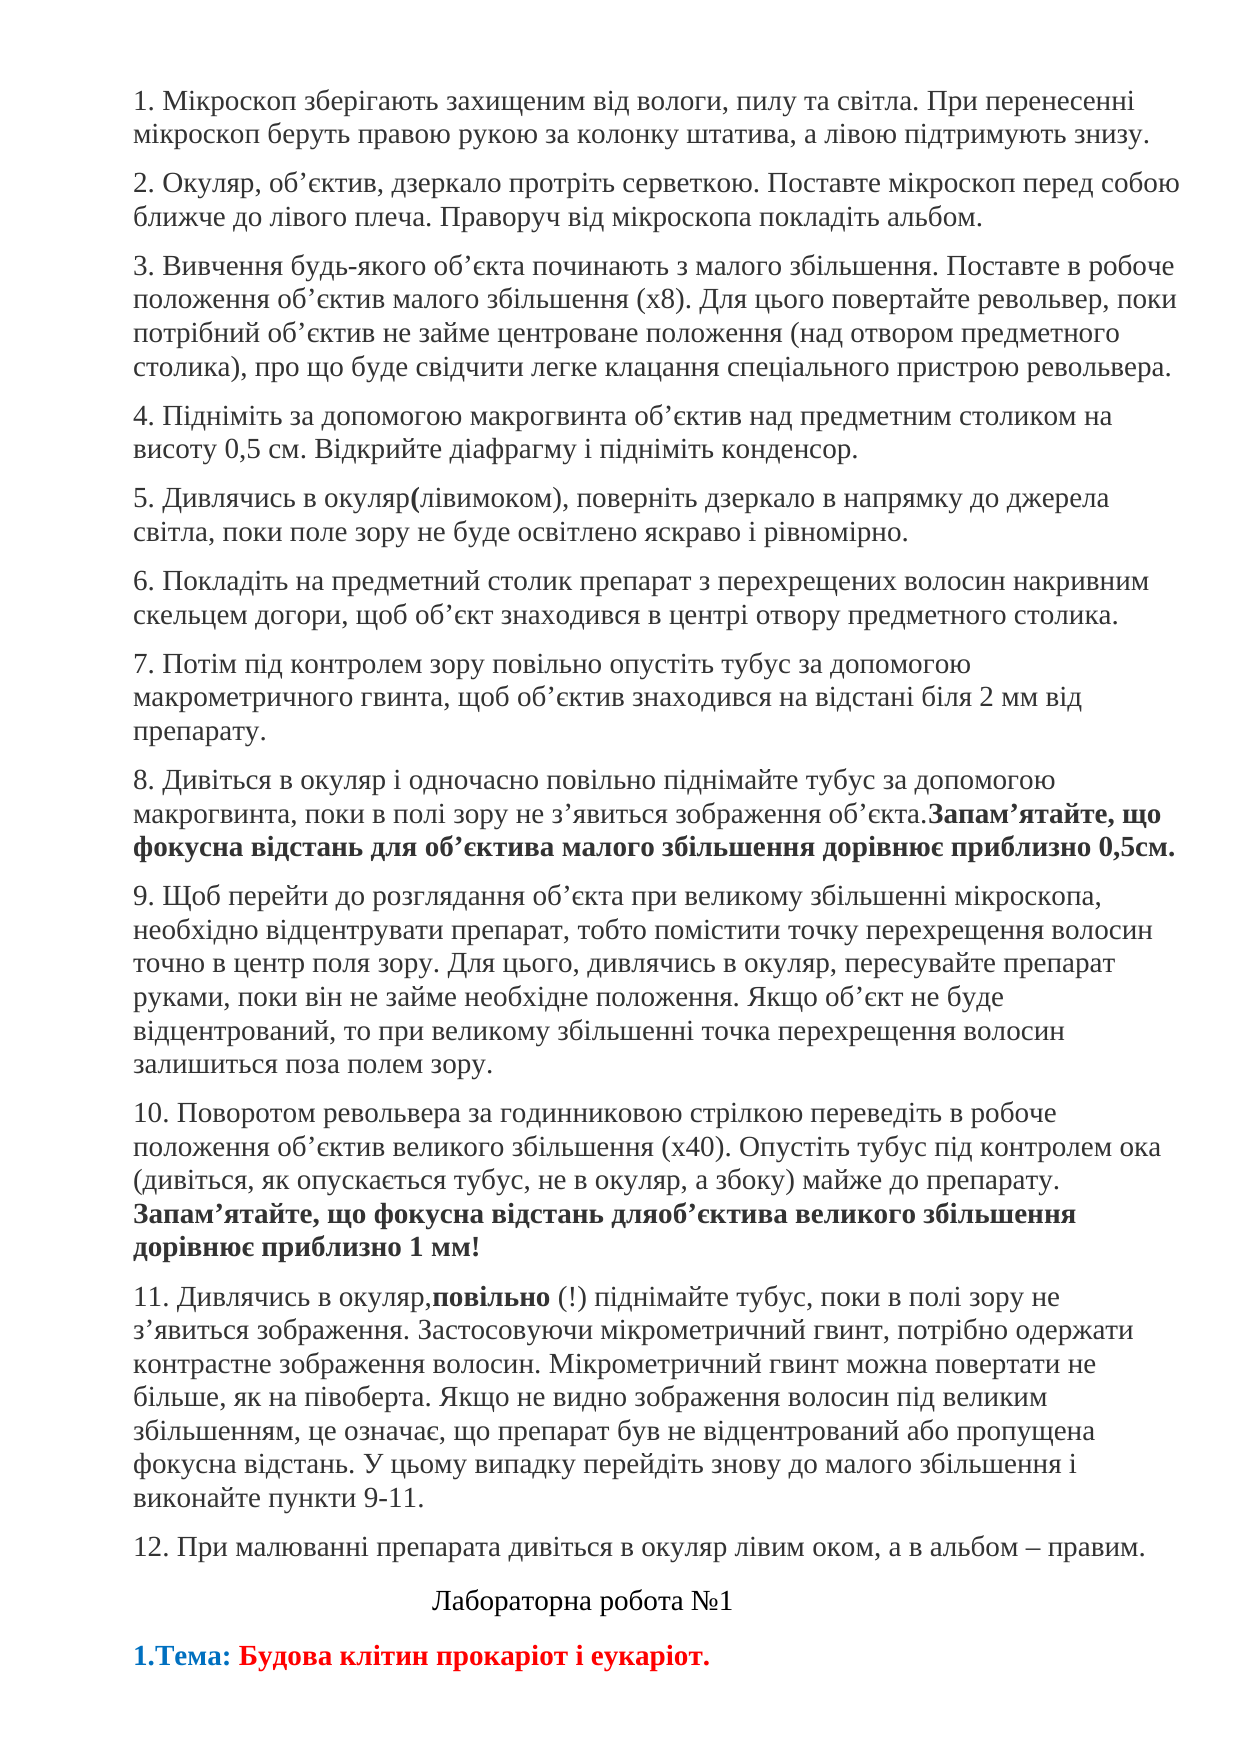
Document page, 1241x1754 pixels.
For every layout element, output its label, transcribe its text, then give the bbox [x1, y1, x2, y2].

text 3. Вивчення будь-якого об’єкта починають з малого збільшення. Поставте в робоче положення об’єктив малого збільшення (х8). Для цього повертайте револьвер, поки потрібний об’єктив не займе центроване положення (над отвором предметного столика), про що буде свідчити легке клацання спеціального пристрою револьвера. [133, 248, 1181, 382]
text 6. Покладіть на предметний столик препарат з перехрещених волосин накривним скельцем догори, щоб об’єкт знаходився в центрі отвору предметного столика. [133, 563, 1181, 630]
text 10. Поворотом револьвера за годинниковою стрілкою переведіть в робоче положення об’єктив великого збільшення (х40). Опустіть тубус під контролем ока (дивіться, як опускається тубус, не в окуляр, а збоку) майже до препарату. Запам’ятайте, що фокусна відстань дляоб’єктива великого збільшення дорівнює приблизно 1 мм! [133, 1095, 1181, 1263]
text 11. Дивлячись в окуляр,повільно (!) піднімайте тубус, поки в полі зору не з’явиться зображення. Застосовуючи мікрометричний гвинт, потрібно одержати контрастне зображення волосин. Мікрометричний гвинт можна повертати не більше, як на півоберта. Якщо не видно зображення волосин під великим збільшенням, це означає, що препарат був не відцентрований або пропущена фокусна відстань. У цьому випадку перейдіть знову до малого збільшення і виконайте пункти 9-11. [133, 1279, 1181, 1513]
text 9. Щоб перейти до розглядання об’єкта при великому збільшенні мікроскопа, необхідно відцентрувати препарат, тобто помістити точку перехрещення волосин точно в центр поля зору. Для цього, дивлячись в окуляр, пересувайте препарат руками, поки він не займе необхідне положення. Якщо об’єкт не буде відцентрований, то при великому збільшенні точка перехрещення волосин залишиться поза полем зору. [133, 878, 1181, 1080]
text 4. Підніміть за допомогою макрогвинта об’єктив над предметним столиком на висоту 0,5 см. Відкрийте діафрагму і підніміть конденсор. [133, 398, 1181, 465]
text 7. Потім під контролем зору повільно опустіть тубус за допомогою макрометричного гвинта, щоб об’єктив знаходився на відстані біля 2 мм від препарату. [133, 646, 1181, 747]
text 8. Дивіться в окуляр і одночасно повільно піднімайте тубус за допомогою макрогвинта, поки в полі зору не з’явиться зображення об’єкта.Запам’ятайте, що фокусна відстань для об’єктива малого збільшення дорівнює приблизно 0,5см. [133, 762, 1181, 863]
list Лабораторна робота №1 [133, 1583, 1181, 1617]
text 1. Мікроскоп зберігають захищеним від вологи, пилу та світла. При перенесенні мікроскоп беруть правою рукою за колонку штатива, а лівою підтримують знизу. [133, 83, 1181, 150]
text 5. Дивлячись в окуляр(лівимоком), поверніть дзеркало в напрямку до джерела світла, поки поле зору не буде освітлено яскраво і рівномірно. [133, 481, 1181, 548]
text 2. Окуляр, об’єктив, дзеркало протріть серветкою. Поставте мікроскоп перед собою ближче до лівого плеча. Праворуч від мікроскопа покладіть альбом. [133, 165, 1181, 232]
text 1.Тема: Будова клітин прокаріот і еукаріот. [133, 1638, 1181, 1671]
text 12. При малюванні препарата дивіться в окуляр лівим оком, а в альбом – правим. [133, 1529, 1181, 1563]
